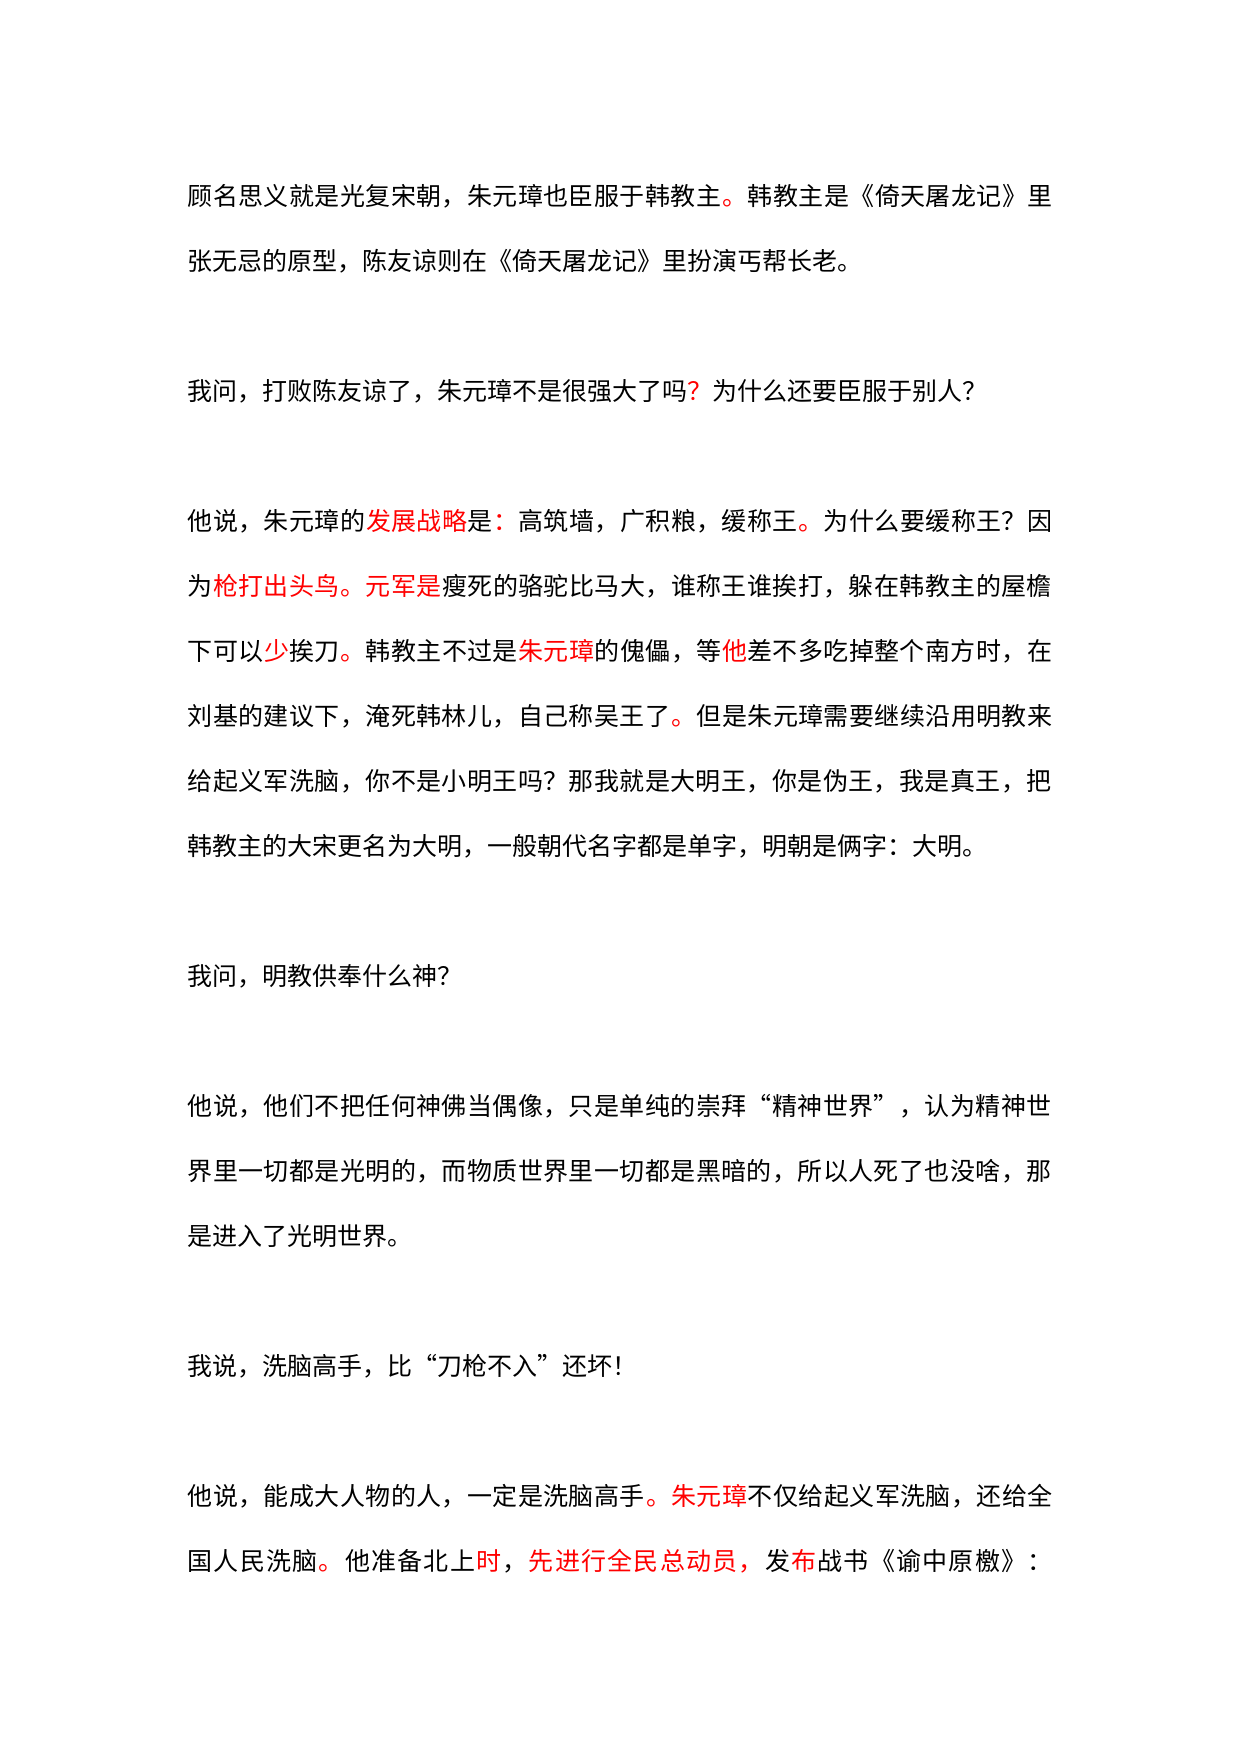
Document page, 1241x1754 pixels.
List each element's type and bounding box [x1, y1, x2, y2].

list [187, 162, 1053, 1592]
